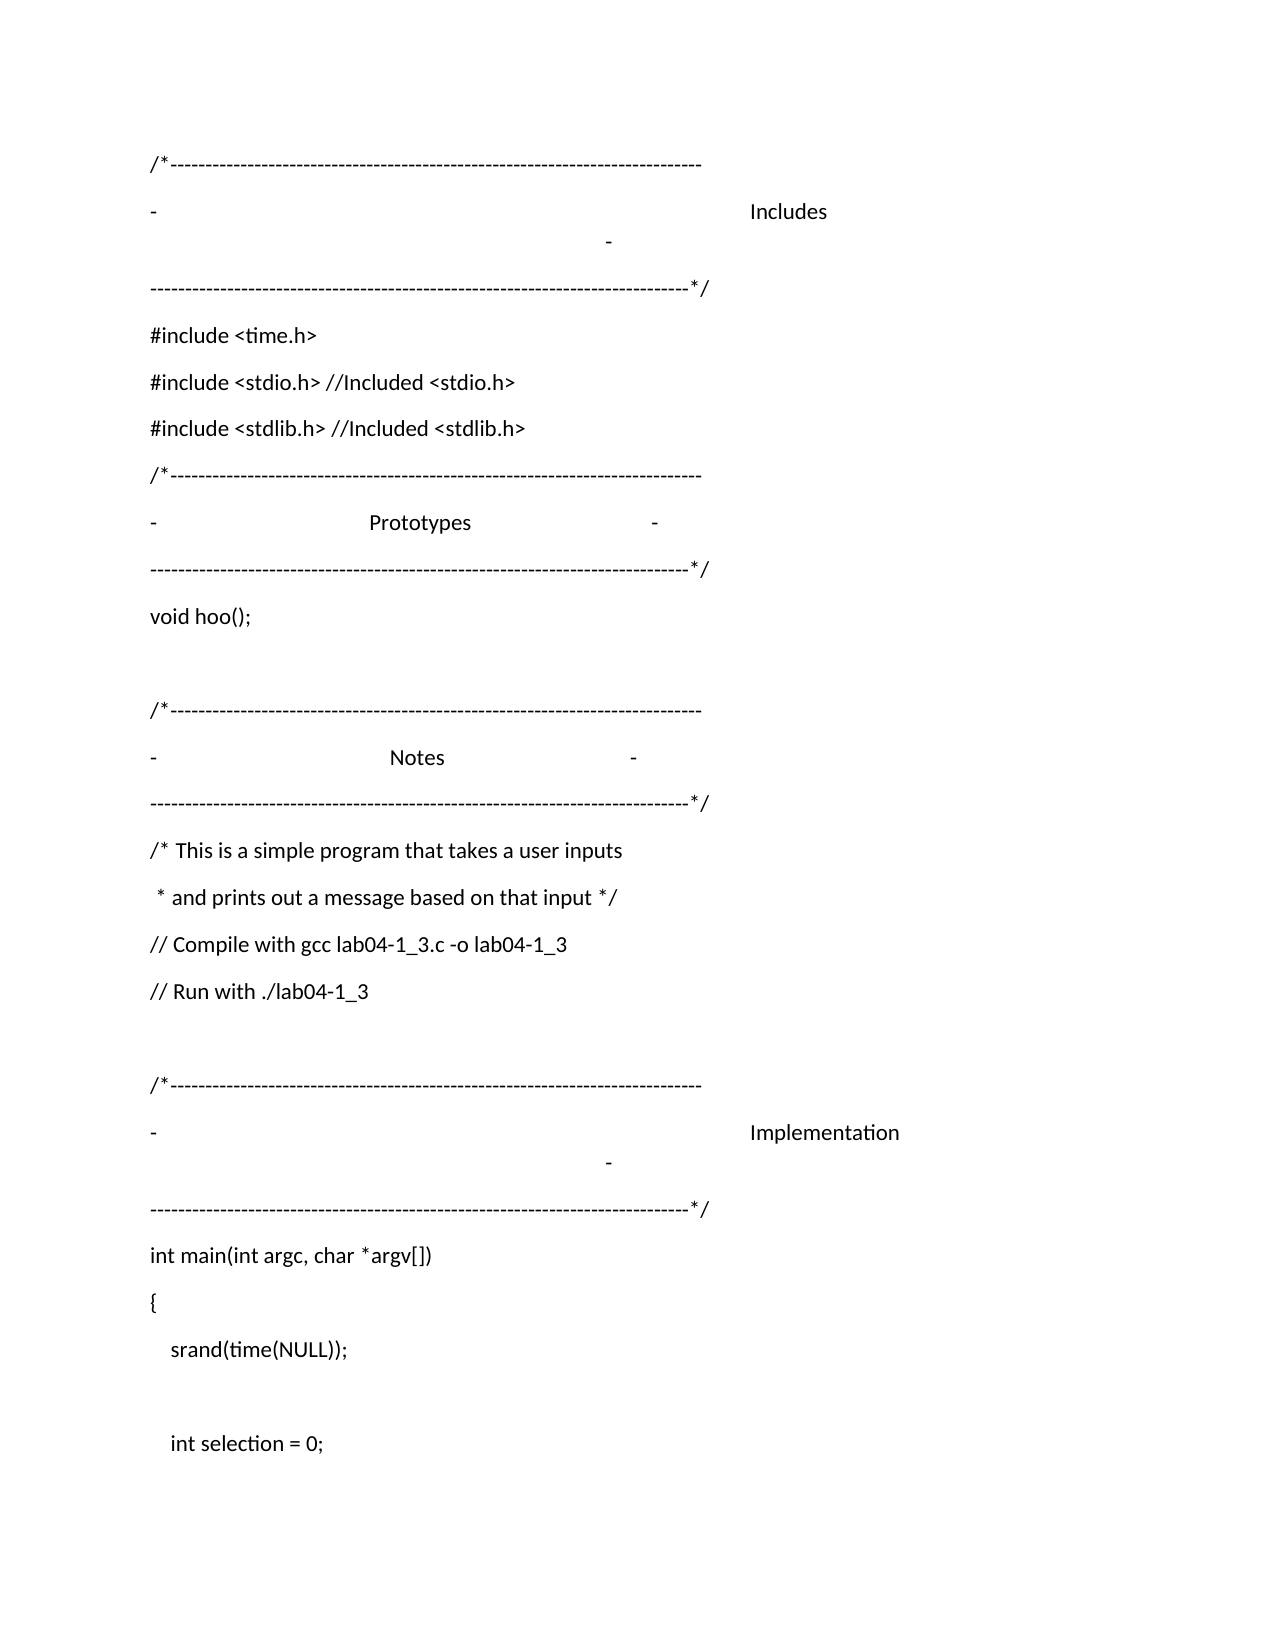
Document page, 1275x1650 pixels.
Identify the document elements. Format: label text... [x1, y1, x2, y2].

text #include <stdio.h> //Included <stdio.h> [150, 368, 1125, 396]
text /*---------------------------------------------------------------------------- [150, 461, 1125, 489]
text * and prints out a message based on that input */ [150, 883, 1125, 911]
text /*---------------------------------------------------------------------------- [150, 696, 1125, 724]
text - Prototypes - [150, 508, 1125, 536]
text void hoo(); [150, 602, 1125, 630]
text -----------------------------------------------------------------------------*/ [150, 555, 1125, 583]
text // Compile with gcc lab04-1_3.c -o lab04-1_3 [150, 930, 1125, 958]
text - Implementation - [150, 1118, 1125, 1176]
text /*---------------------------------------------------------------------------- [150, 150, 1125, 178]
text #include <time.h> [150, 321, 1125, 349]
text /*---------------------------------------------------------------------------- [150, 1071, 1125, 1099]
text int selection = 0; [150, 1429, 1125, 1457]
text #include <stdlib.h> //Included <stdlib.h> [150, 414, 1125, 443]
text - Includes - [150, 197, 1125, 255]
text -----------------------------------------------------------------------------*/ [150, 789, 1125, 818]
text -----------------------------------------------------------------------------*/ [150, 1195, 1125, 1223]
text srand(time(NULL)); [150, 1335, 1125, 1363]
text { [150, 1288, 1125, 1317]
text - Notes - [150, 743, 1125, 771]
text /* This is a simple program that takes a user inputs [150, 836, 1125, 864]
text // Run with ./lab04-1_3 [150, 977, 1125, 1005]
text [150, 274, 1125, 302]
text int main(int argc, char *argv[]) [150, 1242, 1125, 1270]
